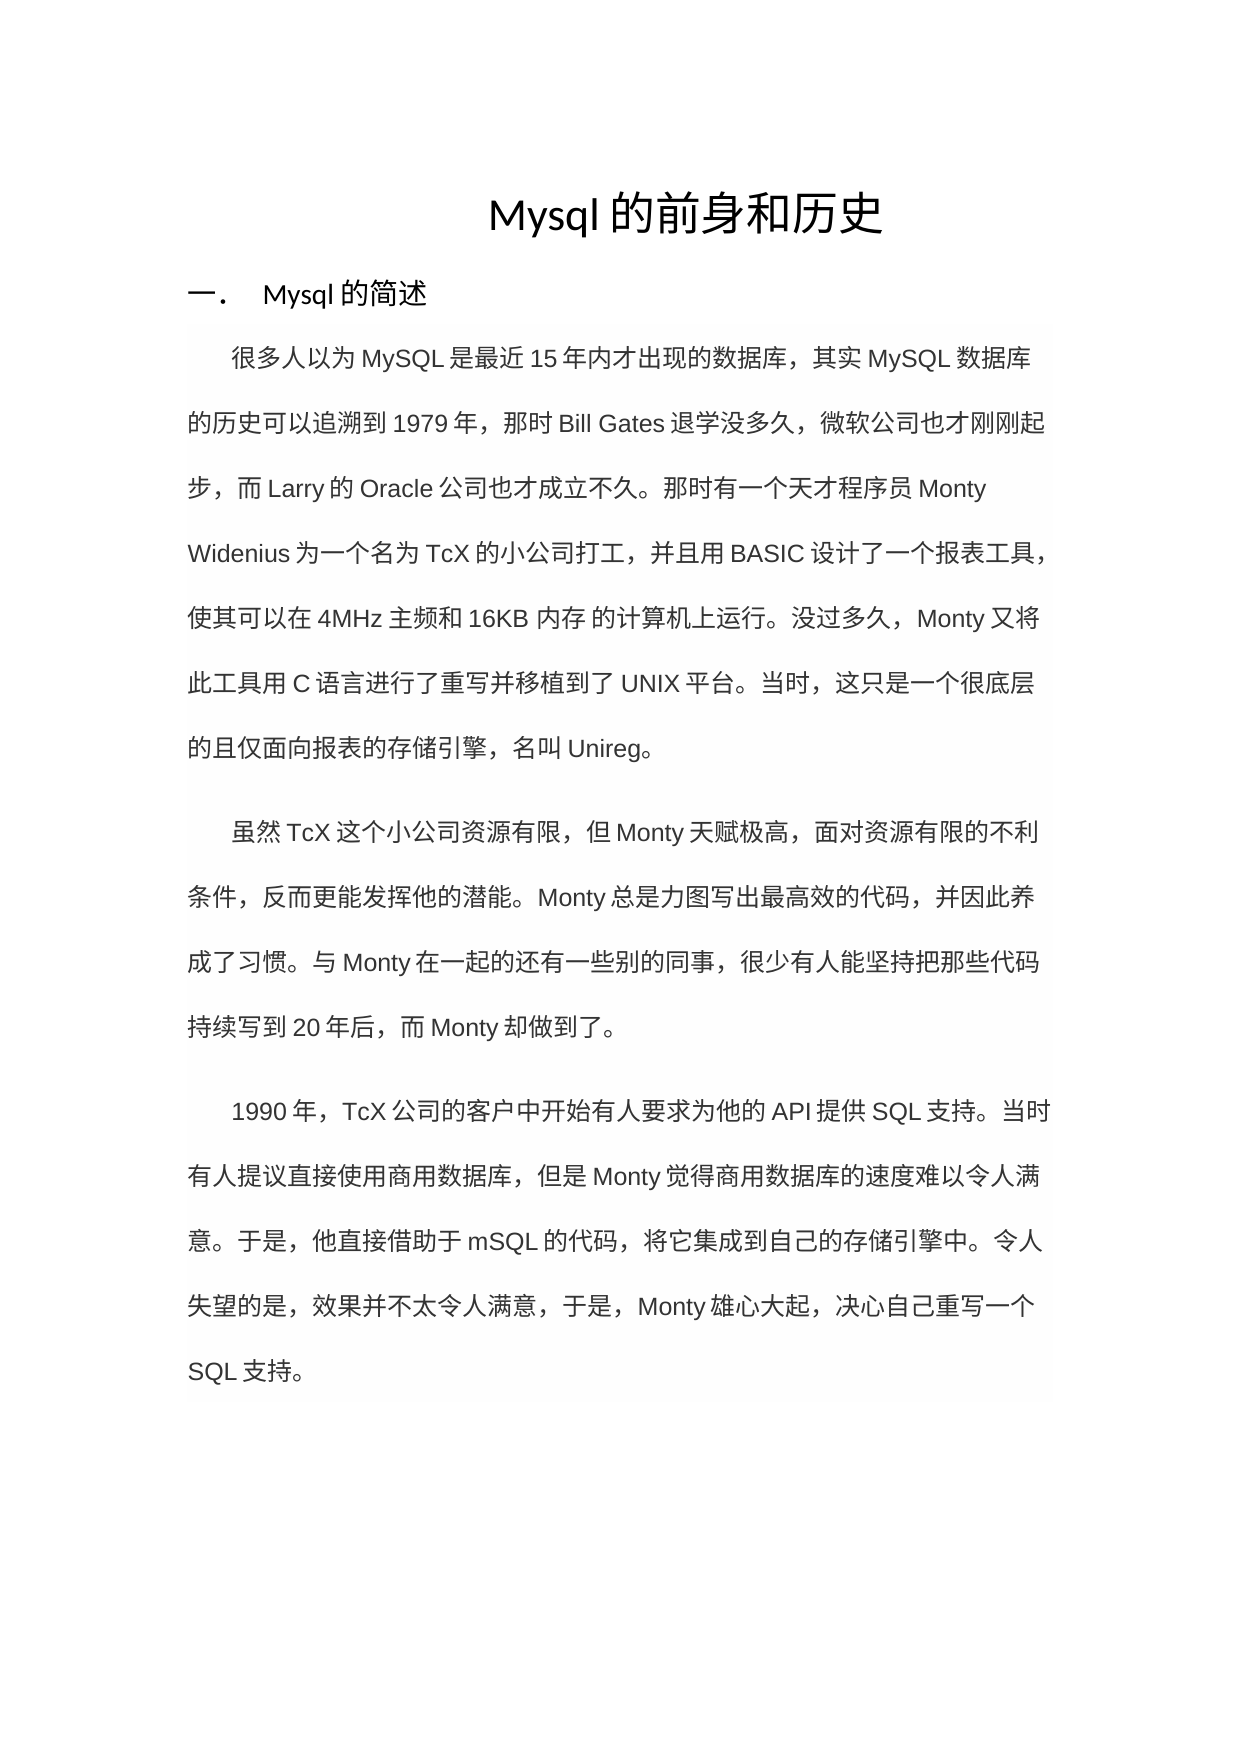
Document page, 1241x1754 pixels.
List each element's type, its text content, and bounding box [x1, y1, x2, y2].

text 虽然TcX这个小公司资源有限，但Monty天赋极高，面对资源有限的不利条件，反而更能发挥他的潜能。Monty总是力图写出最高效的代码，并因此养成了习惯。与Monty在一起的还有一些别的同事，很少有人能坚持把那些代码持续写到20年后，而Monty却做到了。 [187, 798, 1053, 1058]
text 很多人以为MySQL是最近15年内才出现的数据库，其实MySQL数据库的历史可以追溯到1979年，那时Bill Gates退学没多久，微软公司也才刚刚起步，而Larry的Oracle公司也才成立不久。那时有一个天才程序员Monty Widenius为一个名为TcX的小公司打工，并且用BASIC设计了一个报表工具，使其可以在4MHz主频和16KB 内存 的计算机上运行。没过多久，Monty又将此工具用C语言进行了重写并移植到了UNIX平台。当时，这只是一个很底层的且仅面向报表的存储引擎，名叫Unireg。 [187, 324, 1053, 779]
list Mysql的简述 [187, 259, 1053, 324]
text 1990年，TcX公司的客户中开始有人要求为他的API提供SQL支持。当时有人提议直接使用商用数据库，但是Monty觉得商用数据库的速度难以令人满意。于是，他直接借助于mSQL的代码，将它集成到自己的存储引擎中。令人失望的是，效果并不太令人满意，于是，Monty雄心大起，决心自己重写一个SQL支持。 [187, 1077, 1053, 1402]
text Mysql的前身和历史 [275, 162, 1053, 259]
